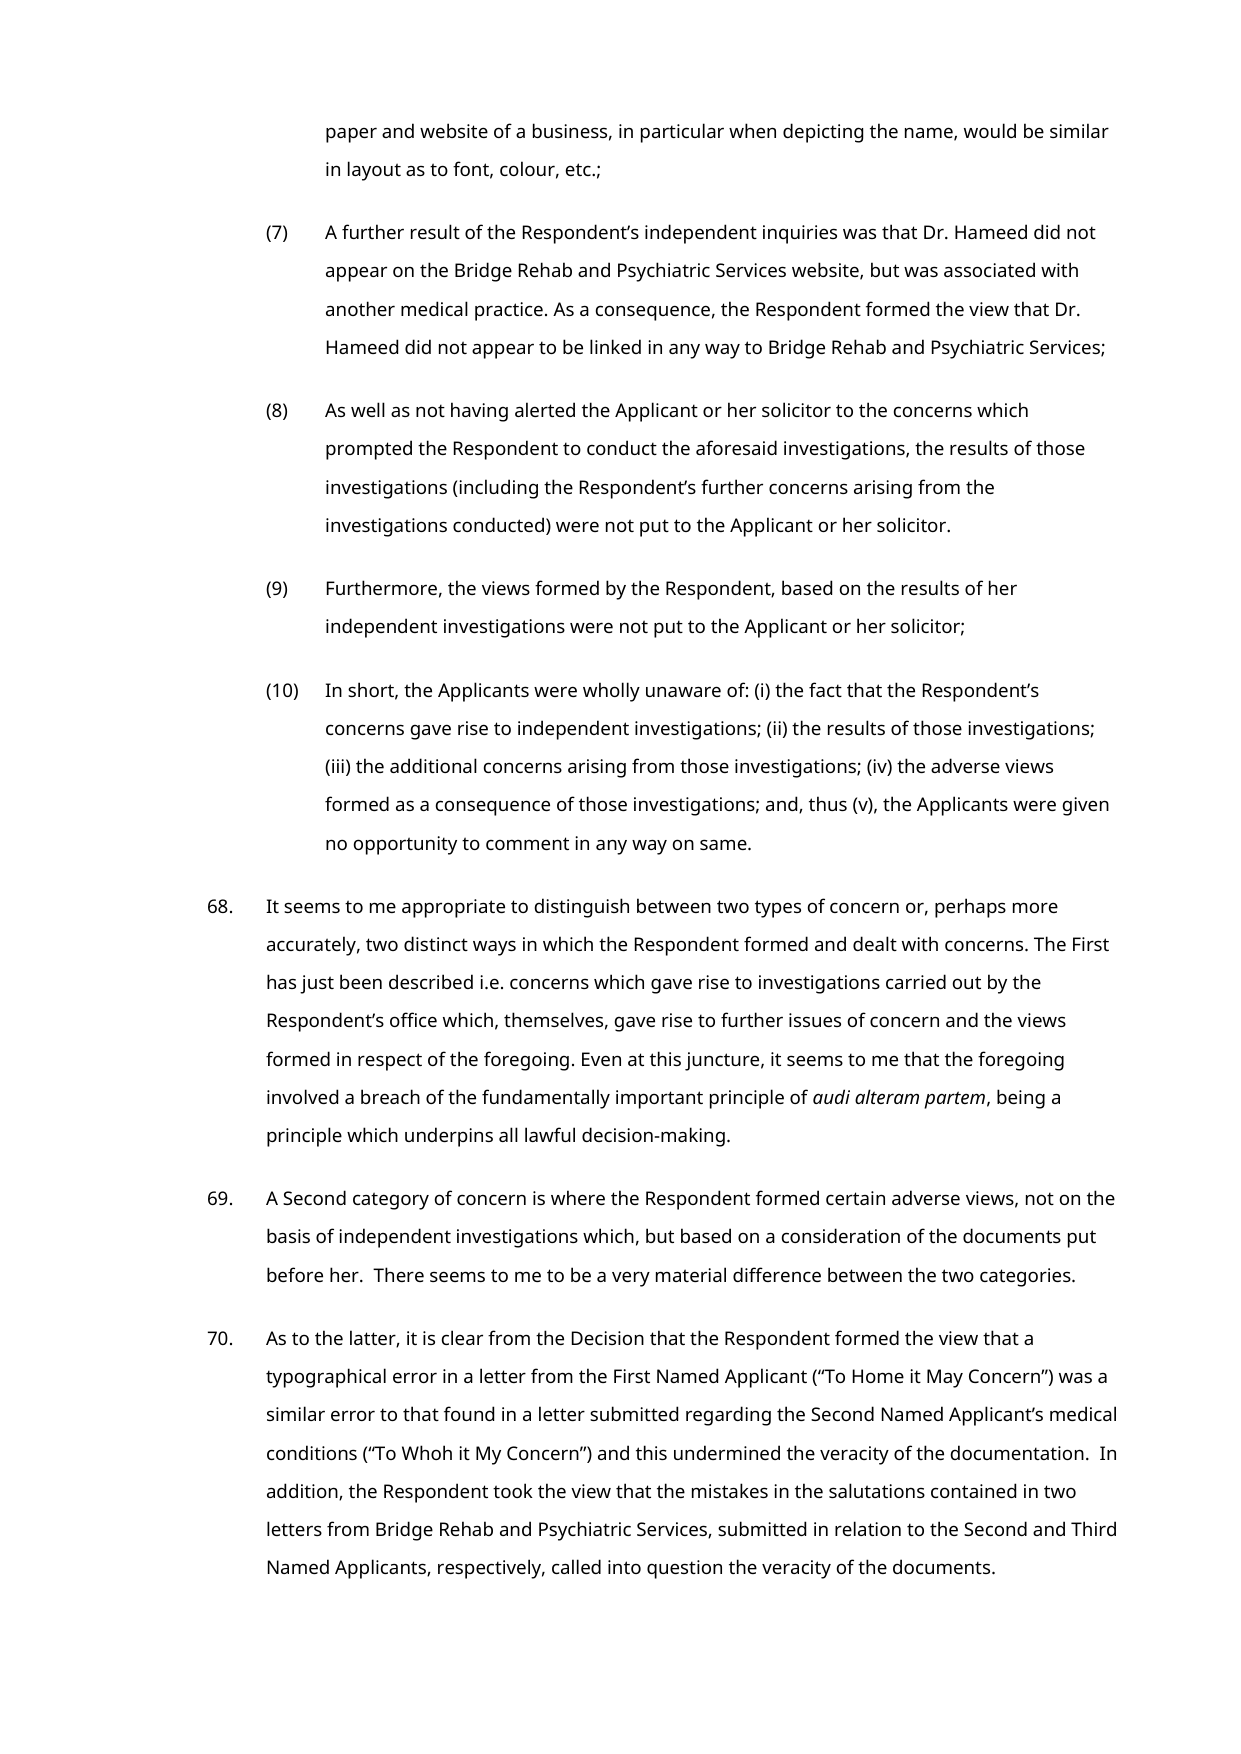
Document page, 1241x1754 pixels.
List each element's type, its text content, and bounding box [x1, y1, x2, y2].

text 68. It seems to me appropriate to distinguish between two types of concern or, perhaps more accurately, two distinct ways in which the Respondent formed and dealt with concerns. The First has just been described i.e. concerns which gave rise to investigations carried out by the Respondent’s office which, themselves, gave rise to further issues of concern and the views formed in respect of the foregoing. Even at this juncture, it seems to me that the foregoing involved a breach of the fundamentally important principle of audi alteram partem, being a principle which underpins all lawful decision-making. [207, 893, 1122, 1148]
text 70. As to the latter, it is clear from the Decision that the Respondent formed the view that a typographical error in a letter from the First Named Applicant (“To Home it May Concern”) was a similar error to that found in a letter submitted regarding the Second Named Applicant’s medical conditions (“To Whoh it My Concern”) and this undermined the veracity of the documentation. In addition, the Respondent took the view that the mistakes in the salutations contained in two letters from Bridge Rehab and Psychiatric Services, submitted in relation to the Second and Third Named Applicants, respectively, called into question the veracity of the documents. [207, 1325, 1122, 1580]
text (8) As well as not having alerted the Applicant or her solicitor to the concerns which prompted the Respondent to conduct the aforesaid investigations, the results of those investigations (including the Respondent’s further concerns arising from the investigations conducted) were not put to the Applicant or her solicitor. [266, 397, 1122, 538]
text (9) Furthermore, the views formed by the Respondent, based on the results of her independent investigations were not put to the Applicant or her solicitor; [266, 575, 1122, 639]
text (10) In short, the Applicants were wholly unaware of: (i) the fact that the Respondent’s concerns gave rise to independent investigations; (ii) the results of those investigations; (iii) the additional concerns arising from those investigations; (iv) the adverse views formed as a consequence of those investigations; and, thus (v), the Applicants were given no opportunity to comment in any way on same. [266, 677, 1122, 855]
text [266, 118, 1122, 182]
text 69. A Second category of concern is where the Respondent formed certain adverse views, not on the basis of independent investigations which, but based on a consideration of the documents put before her. There seems to me to be a very material difference between the two categories. [207, 1186, 1122, 1288]
text (7) A further result of the Respondent’s independent inquiries was that Dr. Hameed did not appear on the Bridge Rehab and Psychiatric Services website, but was associated with another medical practice. As a consequence, the Respondent formed the view that Dr. Hameed did not appear to be linked in any way to Bridge Rehab and Psychiatric Services; [266, 219, 1122, 360]
